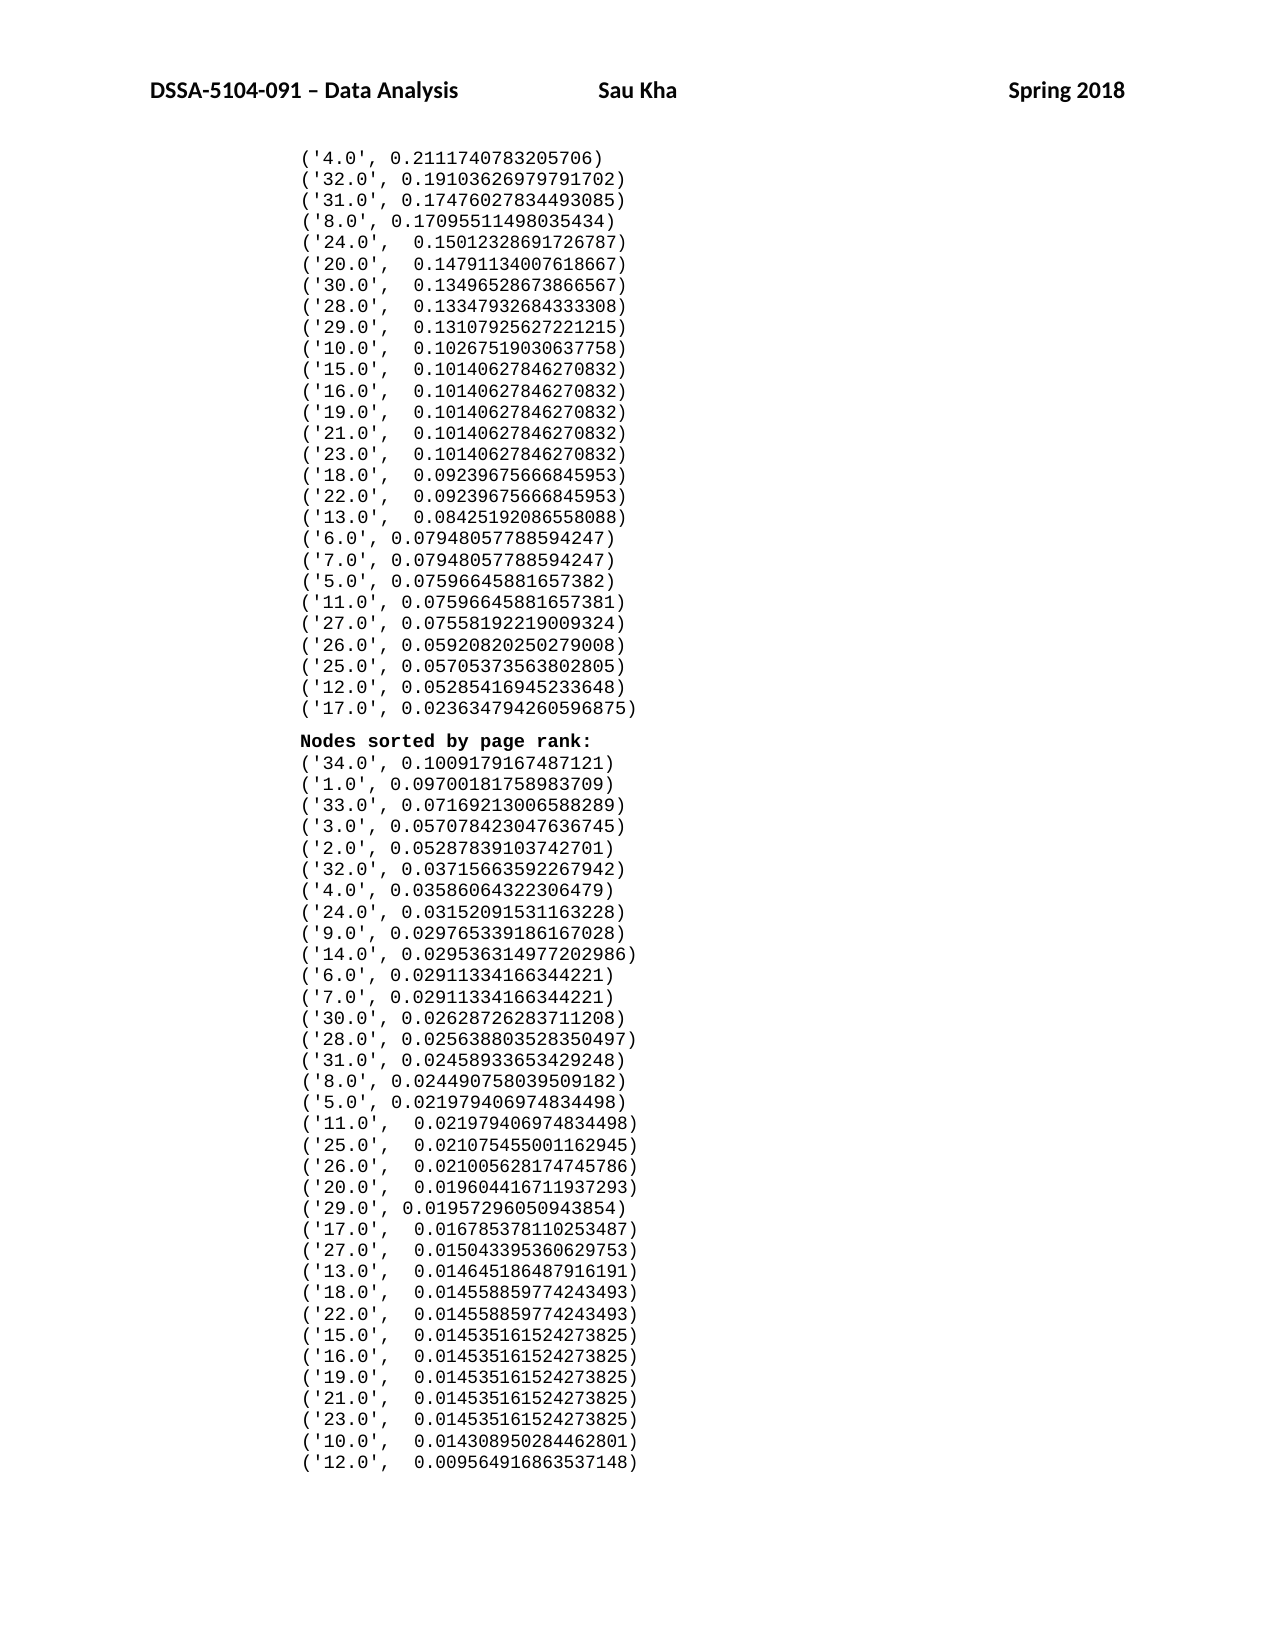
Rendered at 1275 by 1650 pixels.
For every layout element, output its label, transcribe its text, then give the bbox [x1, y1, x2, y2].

table_cell 0.009564916863537148) [391, 1453, 643, 1474]
table_cell 0.014535161524273825) [391, 1347, 643, 1368]
text ('27.0', 0.07558192219009324) [300, 614, 1137, 635]
table_cell 0.13496528673866567) [391, 276, 632, 297]
table_cell ('16.0', [296, 382, 391, 403]
table_cell 0.09239675666845953) [391, 466, 632, 487]
table_header 0.024490758039509182) [391, 1073, 643, 1093]
table_header 0.17095511498035434) [391, 213, 632, 234]
text ('4.0', 0.03586064322306479) [300, 881, 1137, 902]
table_cell 0.10140627846270832) [391, 361, 632, 382]
text ('30.0', 0.02628726283711208) [300, 1009, 1137, 1030]
table_cell ('27.0', [296, 1241, 391, 1262]
table_cell ('6.0', [296, 530, 391, 551]
table_cell 0.07596645881657382) [391, 572, 632, 593]
text ('11.0', 0.07596645881657381) [300, 593, 1137, 614]
table_cell ('24.0', [296, 234, 391, 255]
table_cell ('22.0', [296, 487, 391, 508]
table_cell 0.014535161524273825) [391, 1389, 643, 1411]
table_cell ('13.0', [296, 508, 391, 529]
text ('34.0', 0.1009179167487121) [300, 753, 1137, 775]
table_cell 0.019604416711937293) [391, 1178, 643, 1199]
table_cell 0.014535161524273825) [391, 1411, 643, 1432]
table_cell 0.014535161524273825) [391, 1368, 643, 1389]
table_cell ('19.0', [296, 1368, 391, 1389]
table_cell ('26.0', [296, 1157, 391, 1178]
text ('33.0', 0.07169213006588289) [300, 796, 1137, 817]
table_header ('8.0', [296, 1073, 391, 1093]
table_cell ('15.0', [296, 361, 391, 382]
table_cell 0.014535161524273825) [391, 1326, 643, 1347]
table_cell 0.13347932684333308) [391, 297, 632, 318]
table_cell ('23.0', [296, 1411, 391, 1432]
text ('28.0', 0.025638803528350497) [300, 1030, 1137, 1051]
table_cell ('20.0', [296, 255, 391, 276]
table_cell ('11.0', [296, 1115, 391, 1136]
table_cell 0.14791134007618667) [391, 255, 632, 276]
table_cell ('28.0', [296, 297, 391, 318]
table_cell ('12.0', [296, 1453, 391, 1474]
text ('3.0', 0.057078423047636745) [300, 817, 1137, 838]
table_cell ('5.0', [296, 1094, 391, 1114]
table_cell 0.13107925627221215) [391, 318, 632, 339]
table_cell ('25.0', [296, 1136, 391, 1157]
table_cell ('21.0', [296, 424, 391, 445]
table_cell 0.014558859774243493) [391, 1284, 643, 1305]
table_cell ('19.0', [296, 403, 391, 424]
text ('31.0', 0.02458933653429248) [300, 1051, 1137, 1072]
text ('32.0', 0.19103626979791702) [300, 170, 1137, 191]
table_cell ('20.0', [296, 1178, 391, 1199]
table_cell 0.08425192086558088) [391, 508, 632, 529]
table_cell 0.10140627846270832) [391, 403, 632, 424]
table_cell 0.021979406974834498) [391, 1115, 643, 1136]
table_cell 0.10140627846270832) [391, 424, 632, 445]
table_cell ('30.0', [296, 276, 391, 297]
table_cell ('10.0', [296, 1432, 391, 1453]
table_cell ('22.0', [296, 1305, 391, 1326]
text ('32.0', 0.03715663592267942) [300, 860, 1137, 881]
table_cell ('17.0', [296, 1220, 391, 1241]
table_cell ('23.0', [296, 445, 391, 466]
text ('1.0', 0.09700181758983709) [300, 775, 1137, 796]
table_cell ('7.0', [296, 551, 391, 572]
text ('7.0', 0.02911334166344221) [300, 987, 1137, 1009]
text Nodes sorted by page rank: [300, 732, 1137, 753]
table_cell 0.07948057788594247) [391, 530, 632, 551]
table_cell ('13.0', [296, 1263, 391, 1284]
table_cell ('10.0', [296, 339, 391, 361]
table_cell 0.014558859774243493) [391, 1305, 643, 1326]
table_cell 0.021075455001162945) [391, 1136, 643, 1157]
table_cell 0.10140627846270832) [391, 382, 632, 403]
table_cell 0.016785378110253487) [391, 1220, 643, 1241]
text ('17.0', 0.023634794260596875) [300, 699, 1137, 720]
text ('6.0', 0.02911334166344221) [300, 966, 1137, 987]
table_cell ('15.0', [296, 1326, 391, 1347]
table_cell ('18.0', [296, 1284, 391, 1305]
text ('12.0', 0.05285416945233648) [300, 678, 1137, 699]
table_cell 0.01957296050943854) [391, 1199, 643, 1220]
table_cell 0.10140627846270832) [391, 445, 632, 466]
table_cell 0.15012328691726787) [391, 234, 632, 255]
text ('25.0', 0.05705373563802805) [300, 657, 1137, 678]
table_header ('8.0', [296, 213, 391, 234]
table_cell 0.09239675666845953) [391, 487, 632, 508]
table_cell 0.07948057788594247) [391, 551, 632, 572]
table_cell 0.10267519030637758) [391, 339, 632, 361]
text ('31.0', 0.17476027834493085) [300, 191, 1137, 212]
text ('24.0', 0.03152091531163228) [300, 902, 1137, 924]
table_cell 0.015043395360629753) [391, 1241, 643, 1262]
table_cell ('16.0', [296, 1347, 391, 1368]
table_cell ('5.0', [296, 572, 391, 593]
table_cell 0.021979406974834498) [391, 1094, 643, 1114]
text ('9.0', 0.029765339186167028) [300, 924, 1137, 945]
text ('14.0', 0.029536314977202986) [300, 945, 1137, 966]
table_cell ('18.0', [296, 466, 391, 487]
table_cell ('29.0', [296, 1199, 391, 1220]
text ('26.0', 0.05920820250279008) [300, 635, 1137, 657]
table_cell ('29.0', [296, 318, 391, 339]
table_cell 0.021005628174745786) [391, 1157, 643, 1178]
table_cell 0.014645186487916191) [391, 1263, 643, 1284]
text ('4.0', 0.2111740783205706) [300, 149, 1137, 170]
text ('2.0', 0.05287839103742701) [300, 839, 1137, 860]
table_cell 0.014308950284462801) [391, 1432, 643, 1453]
table_cell ('21.0', [296, 1389, 391, 1411]
